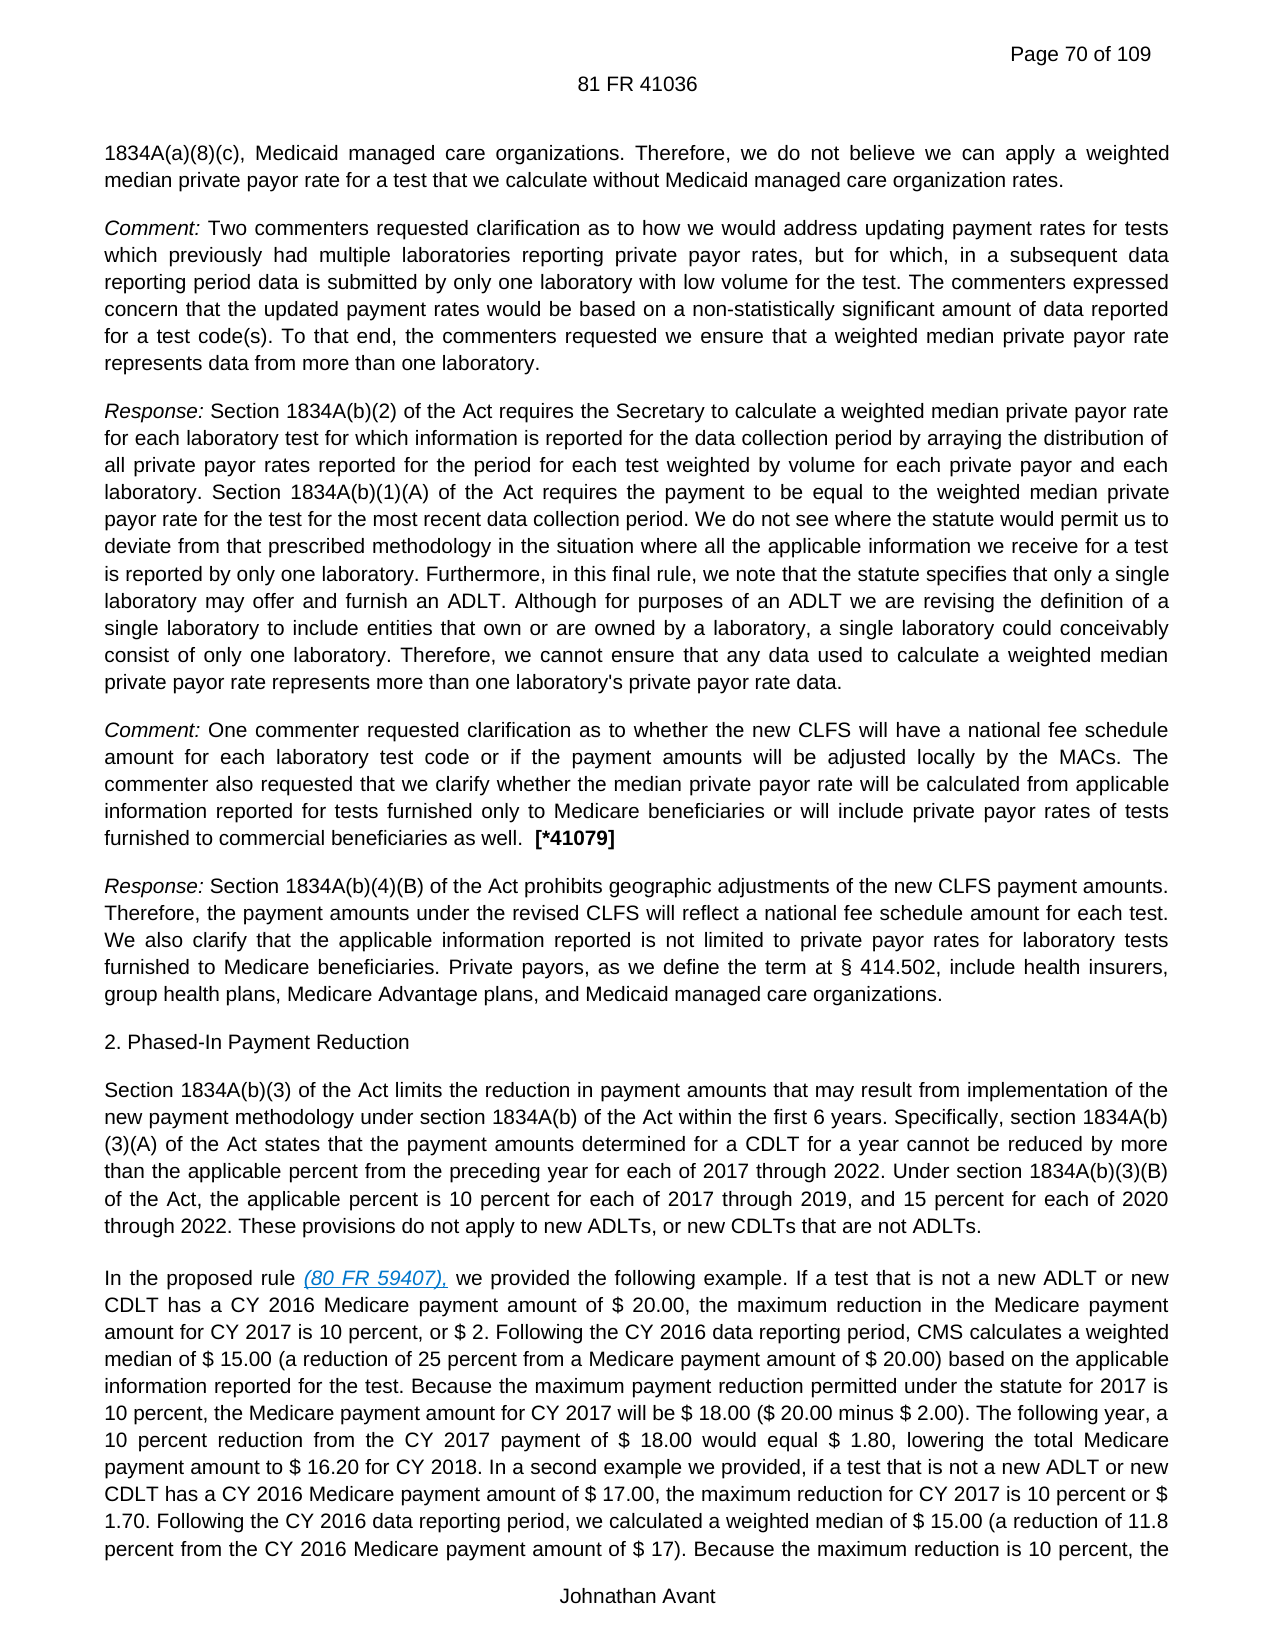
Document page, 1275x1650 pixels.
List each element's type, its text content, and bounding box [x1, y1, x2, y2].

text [104, 137, 1171, 192]
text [104, 1262, 1171, 1560]
text Comment: Two commenters requested clarification as to how we would address updating payment rates for tests which previously had multiple laboratories reporting private payor rates, but for which, in a subsequent data reporting period data is submitted by only one laboratory with low volume for the test. The commenters expressed concern that the updated payment rates would be based on a non-statistically significant amount of data reported for a test code(s). To that end, the commenters requested we ensure that a weighted median private payor rate represents data from more than one laboratory. [104, 212, 1171, 375]
text Response: Section 1834A(b)(2) of the Act requires the Secretary to calculate a weighted median private payor rate for each laboratory test for which information is reported for the data collection period by arraying the distribution of all private payor rates reported for the period for each test weighted by volume for each private payor and each laboratory. Section 1834A(b)(1)(A) of the Act requires the payment to be equal to the weighted median private payor rate for the test for the most recent data collection period. We do not see where the statute would permit us to deviate from that prescribed methodology in the situation where all the applicable information we receive for a test is reported by only one laboratory. Furthermore, in this final rule, we note that the statute specifies that only a single laboratory may offer and furnish an ADLT. Although for purposes of an ADLT we are revising the definition of a single laboratory to include entities that own or are owned by a laboratory, a single laboratory could conceivably consist of only one laboratory. Therefore, we cannot ensure that any data used to calculate a weighted median private payor rate represents more than one laboratory's private payor rate data. [104, 396, 1171, 694]
text Response: Section 1834A(b)(4)(B) of the Act prohibits geographic adjustments of the new CLFS payment amounts. Therefore, the payment amounts under the revised CLFS will reflect a national fee schedule amount for each test. We also clarify that the applicable information reported is not limited to private payor rates for laboratory tests furnished to Medicare beneficiaries. Private payors, as we define the term at § 414.502, include health insurers, group health plans, Medicare Advantage plans, and Medicaid managed care organizations. [104, 871, 1171, 1006]
text Section 1834A(b)(3) of the Act limits the reduction in payment amounts that may result from implementation of the new payment methodology under section 1834A(b) of the Act within the first 6 years. Specifically, section 1834A(b)(3)(A) of the Act states that the payment amounts determined for a CDLT for a year cannot be reduced by more than the applicable percent from the preceding year for each of 2017 through 2022. Under section 1834A(b)(3)(B) of the Act, the applicable percent is 10 percent for each of 2017 through 2019, and 15 percent for each of 2020 through 2022. These provisions do not apply to new ADLTs, or new CDLTs that are not ADLTs. [104, 1075, 1171, 1237]
text 2. Phased-In Payment Reduction [104, 1027, 1171, 1054]
text Comment: One commenter requested clarification as to whether the new CLFS will have a national fee schedule amount for each laboratory test code or if the payment amounts will be adjusted locally by the MACs. The commenter also requested that we clarify whether the median private payor rate will be calculated from applicable information reported for tests furnished only to Medicare beneficiaries or will include private payor rates of tests furnished to commercial beneficiaries as well. [*41079] [104, 714, 1171, 850]
